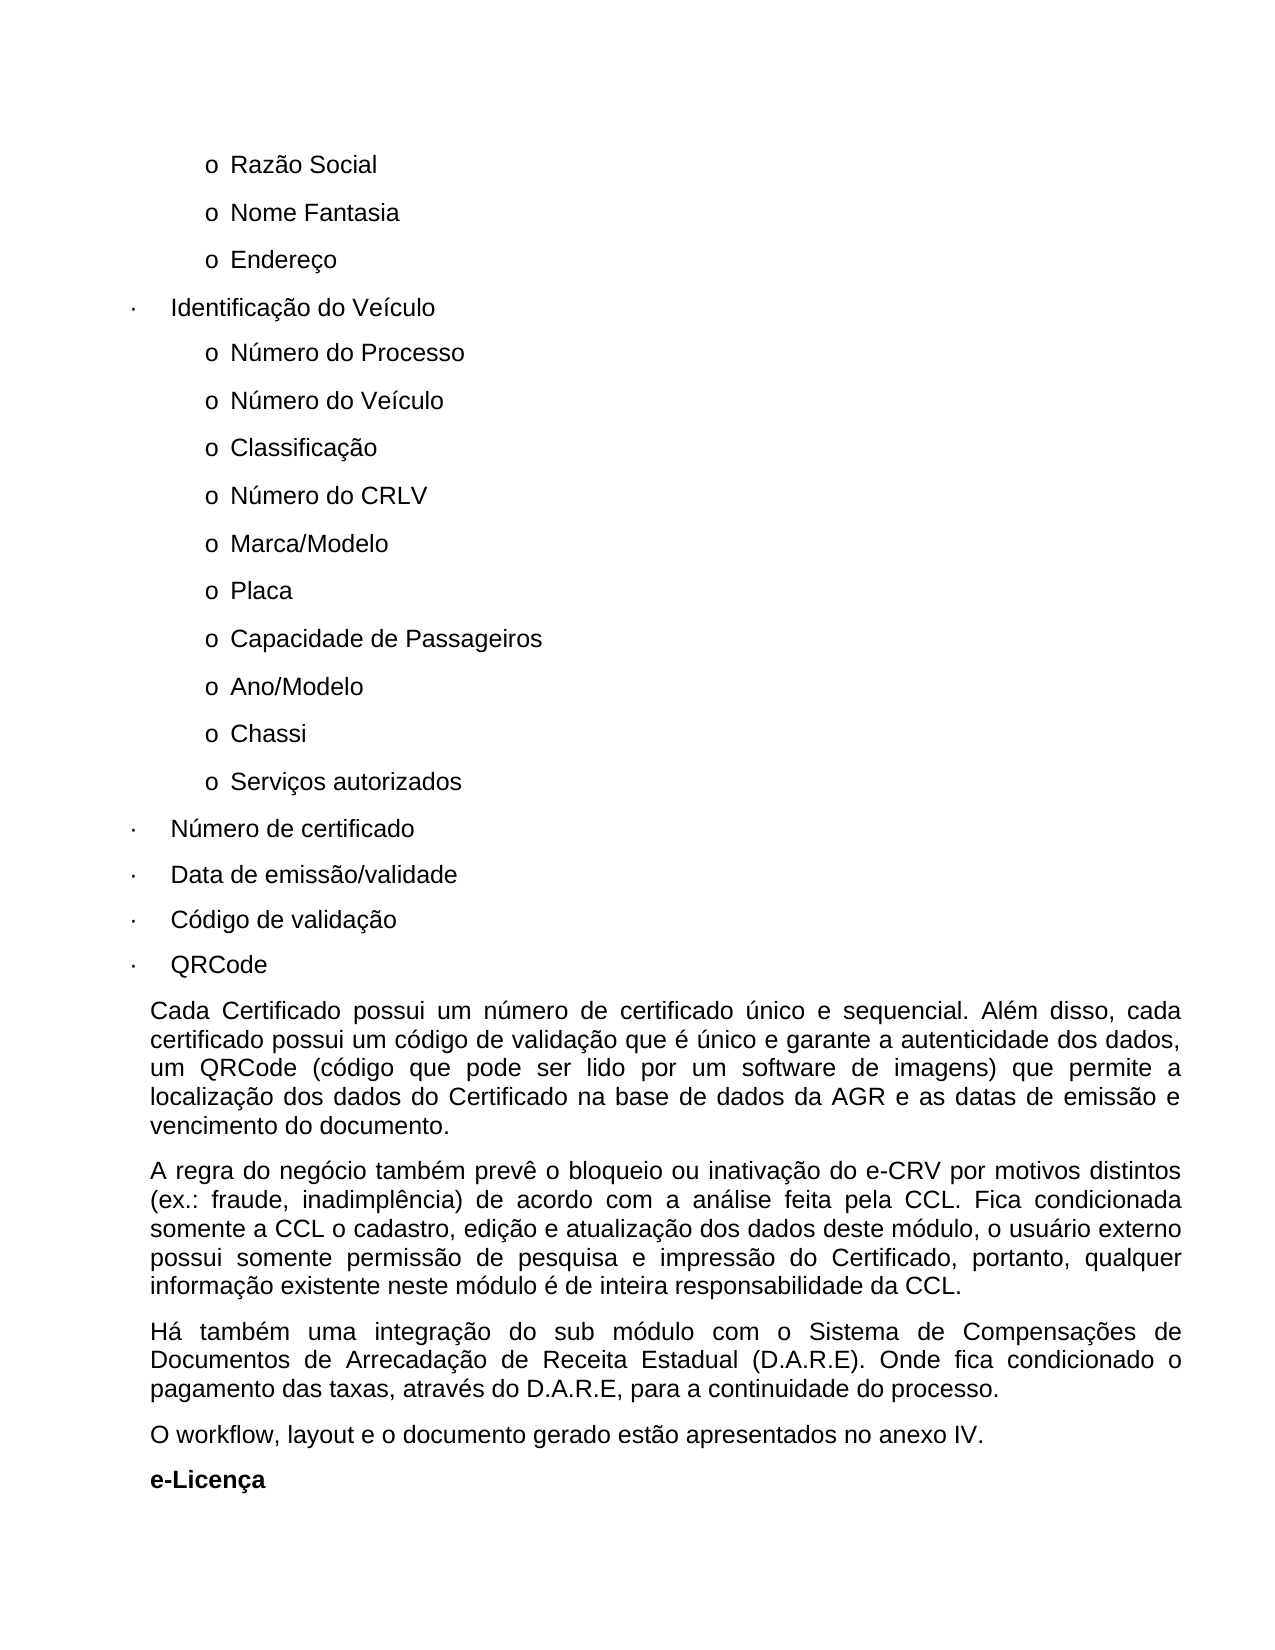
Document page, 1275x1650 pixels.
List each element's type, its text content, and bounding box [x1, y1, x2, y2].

text o Marca/Modelo [204, 529, 1183, 559]
text o Serviços autorizados [204, 767, 1183, 798]
text o Razão Social [204, 150, 1183, 181]
text o Endereço [204, 245, 1183, 276]
text · Identificação do Veículo [129, 293, 1183, 322]
text Há também uma integração do sub módulo com o Sistema de Compensações de Documentos de Arrecadação de Receita Estadual (D.A.R.E). Onde fica condicionado o pagamento das taxas, através do D.A.R.E, para a continuidade do processo. [150, 1317, 1183, 1403]
text o Placa [204, 576, 1183, 607]
text · Número de certificado [129, 814, 1183, 843]
text o Classificação [204, 433, 1183, 464]
text · Código de validação [129, 905, 1183, 934]
text o Chassi [204, 719, 1183, 750]
text · Data de emissão/validade [129, 860, 1183, 888]
text e-Licença [150, 1465, 1183, 1494]
text o Número do Veículo [204, 386, 1183, 417]
text o Capacidade de Passageiros [204, 624, 1183, 655]
text A regra do negócio também prevê o bloqueio ou inativação do e-CRV por motivos distintos (ex.: fraude, inadimplência) de acordo com a análise feita pela CCL. Fica condicionada somente a CCL o cadastro, edição e atualização dos dados deste módulo, o usuário externo possui somente permissão de pesquisa e impressão do Certificado, portanto, qualquer informação existente neste módulo é de inteira responsabilidade da CCL. [150, 1156, 1183, 1300]
text o Número do CRLV [204, 481, 1183, 512]
text o Número do Processo [204, 338, 1183, 369]
text o Nome Fantasia [204, 198, 1183, 228]
text Cada Certificado possui um número de certificado único e sequencial. Além disso, cada certificado possui um código de validação que é único e garante a autenticidade dos dados, um QRCode (código que pode ser lido por um software de imagens) que permite a localização dos dados do Certificado na base de dados da AGR e as datas de emissão e vencimento do documento. [150, 996, 1183, 1140]
text O workflow, layout e o documento gerado estão apresentados no anexo IV. [150, 1420, 1183, 1448]
text · QRCode [129, 951, 1183, 979]
text o Ano/Modelo [204, 671, 1183, 702]
